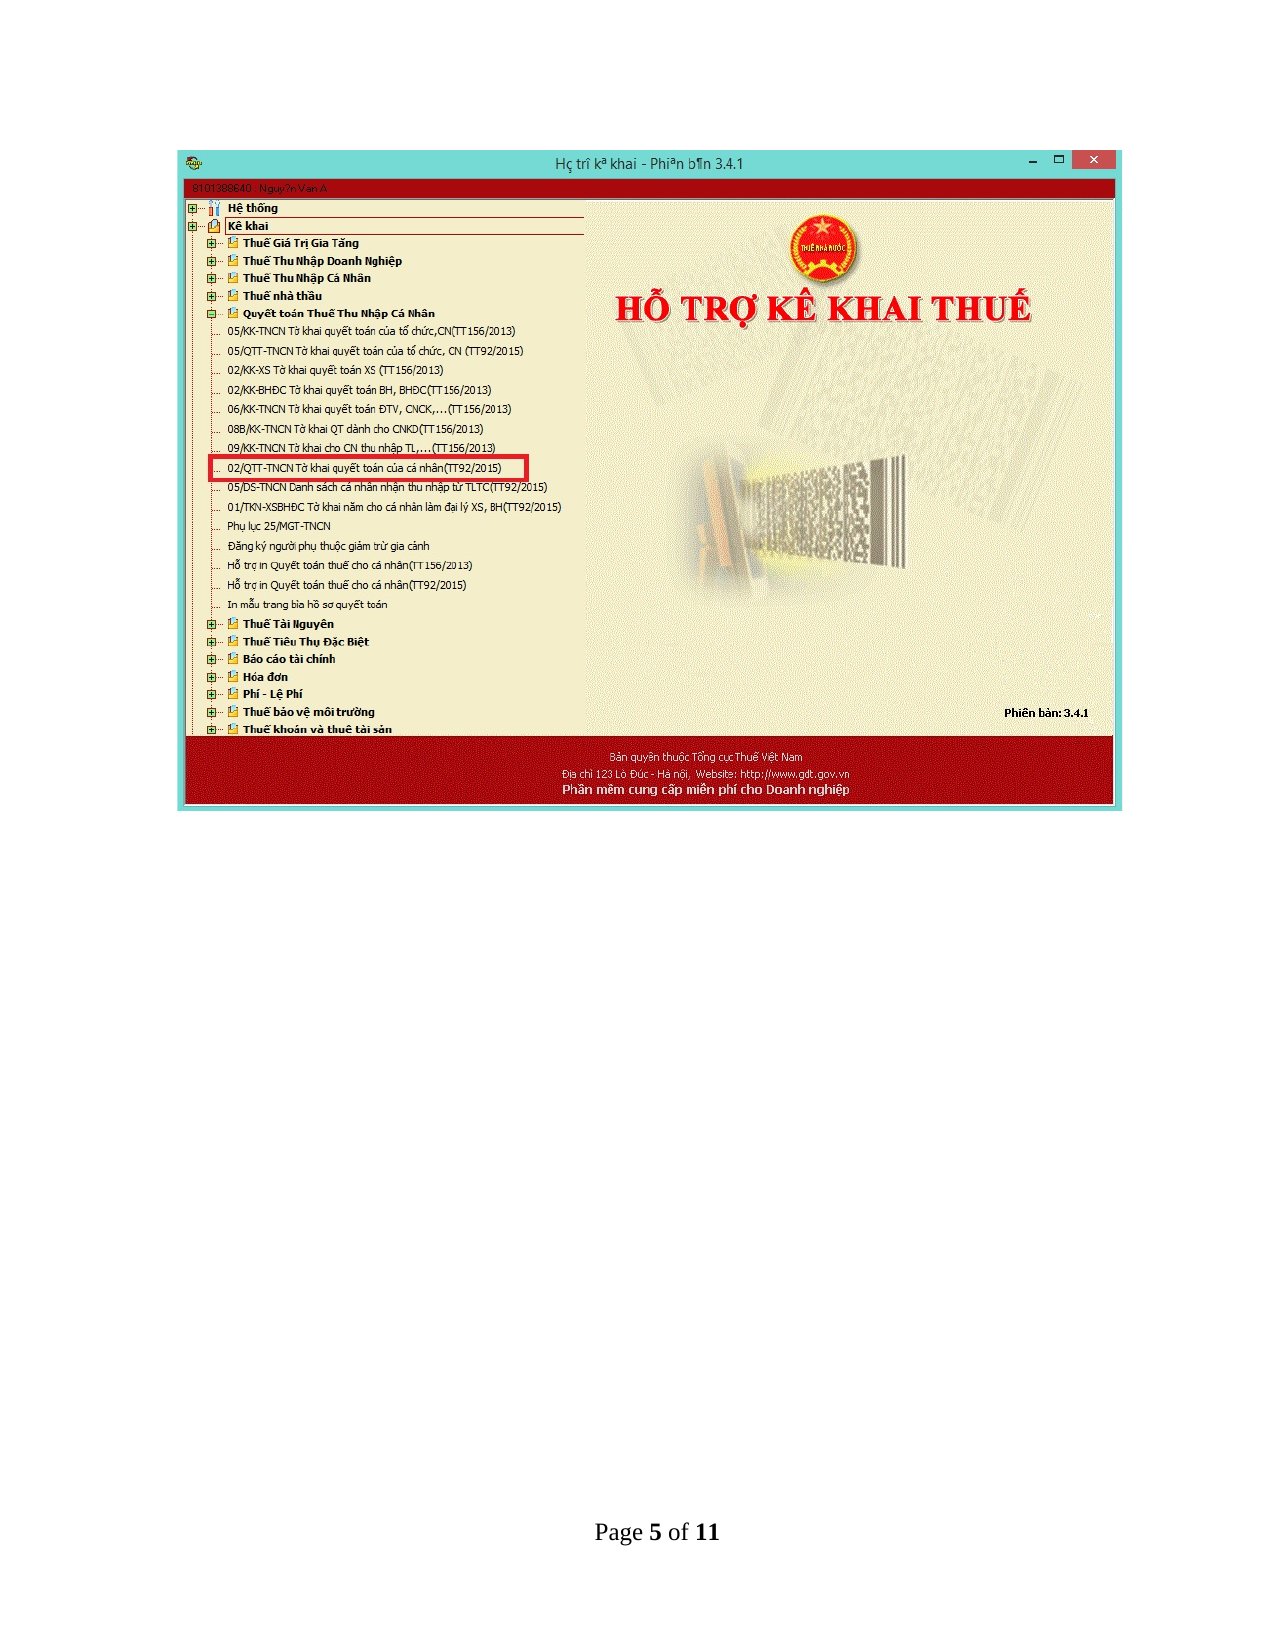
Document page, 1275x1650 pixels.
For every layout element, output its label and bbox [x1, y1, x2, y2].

picture [177, 150, 1123, 811]
